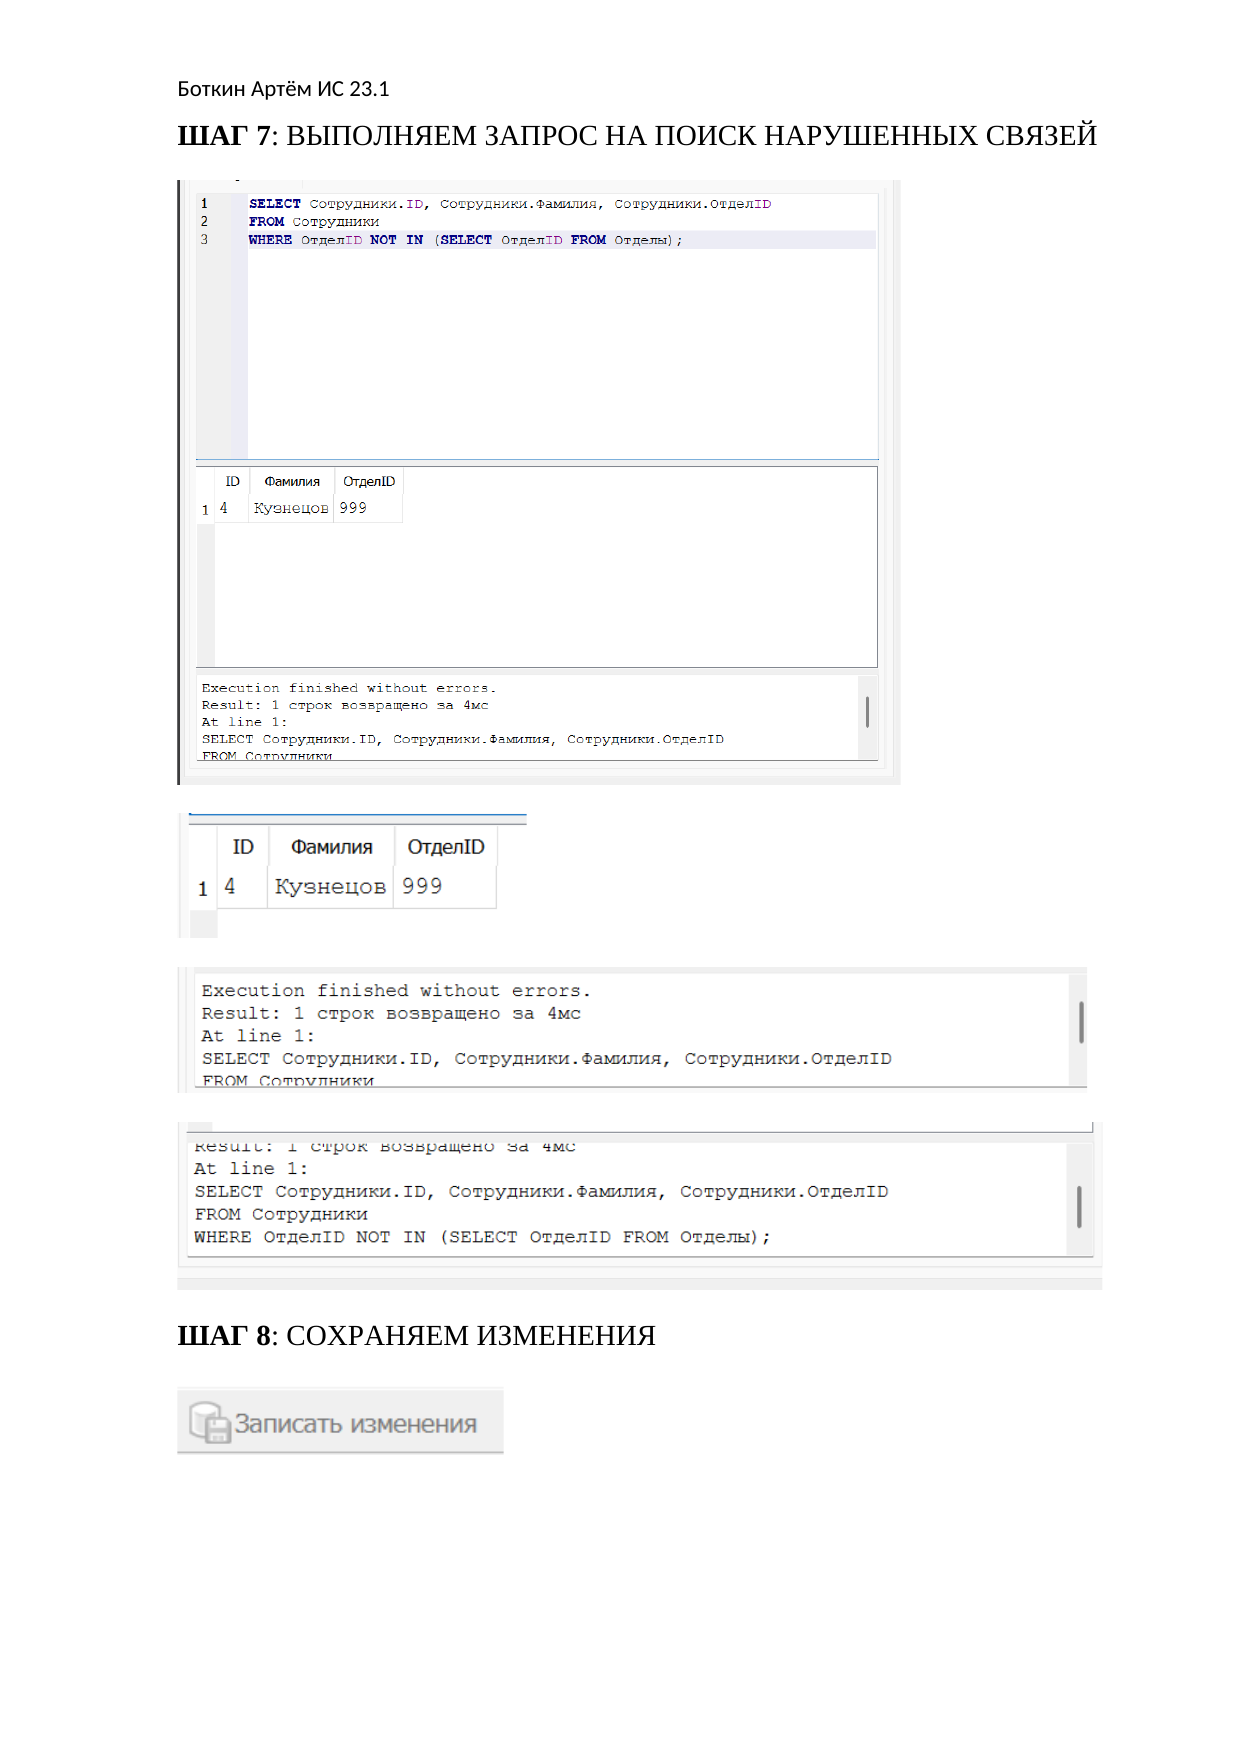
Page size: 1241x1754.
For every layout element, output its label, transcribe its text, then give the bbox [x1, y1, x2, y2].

text ШАГ 7: ВЫПОЛНЯЕМ ЗАПРОС НА ПОИСК НАРУШЕННЫХ СВЯЗЕЙ [177, 118, 1152, 152]
picture [177, 180, 901, 785]
picture [177, 813, 527, 938]
picture [177, 1122, 1103, 1290]
picture [177, 967, 1088, 1093]
picture [177, 1381, 504, 1455]
text ШАГ 8: СОХРАНЯЕМ ИЗМЕНЕНИЯ [177, 1318, 1152, 1352]
